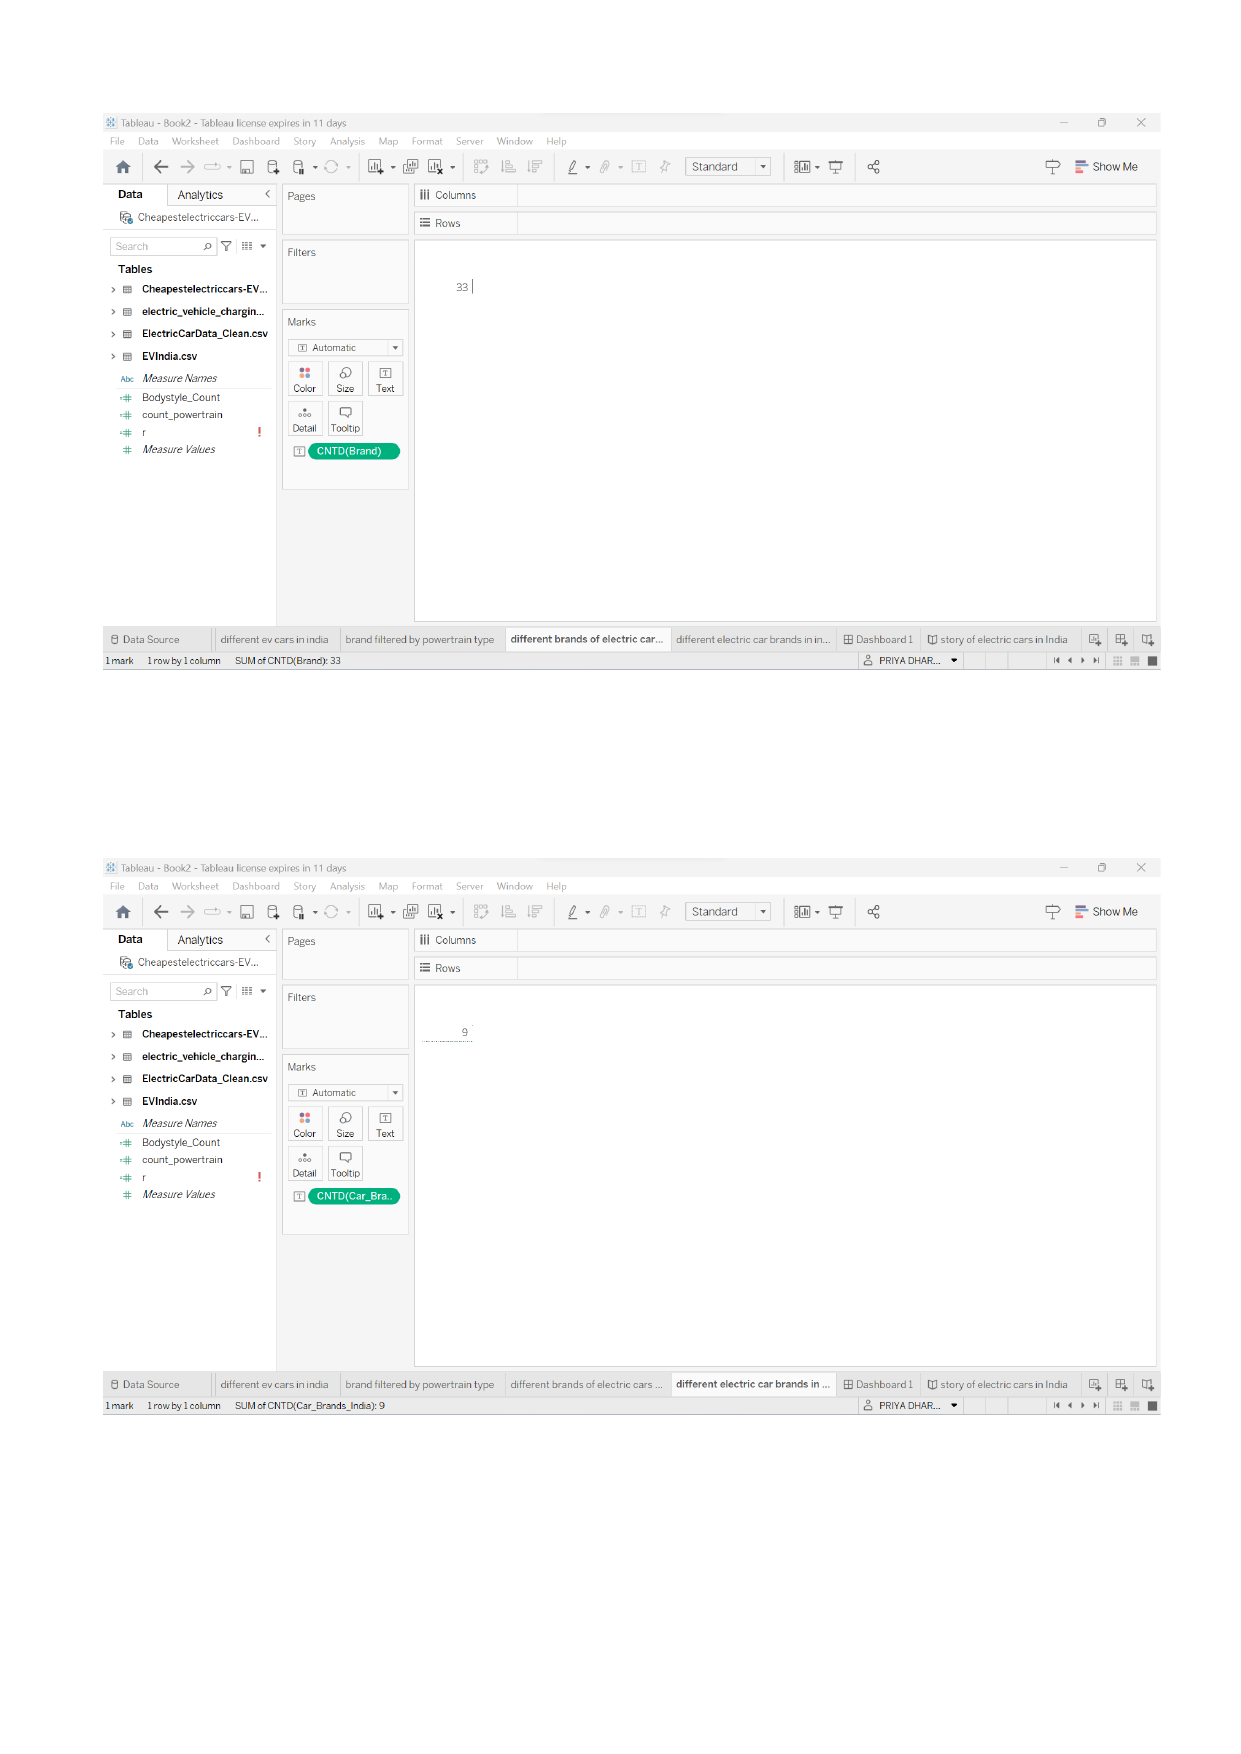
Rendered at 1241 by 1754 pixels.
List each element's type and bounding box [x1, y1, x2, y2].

picture [103, 113, 1161, 670]
picture [103, 858, 1161, 1415]
